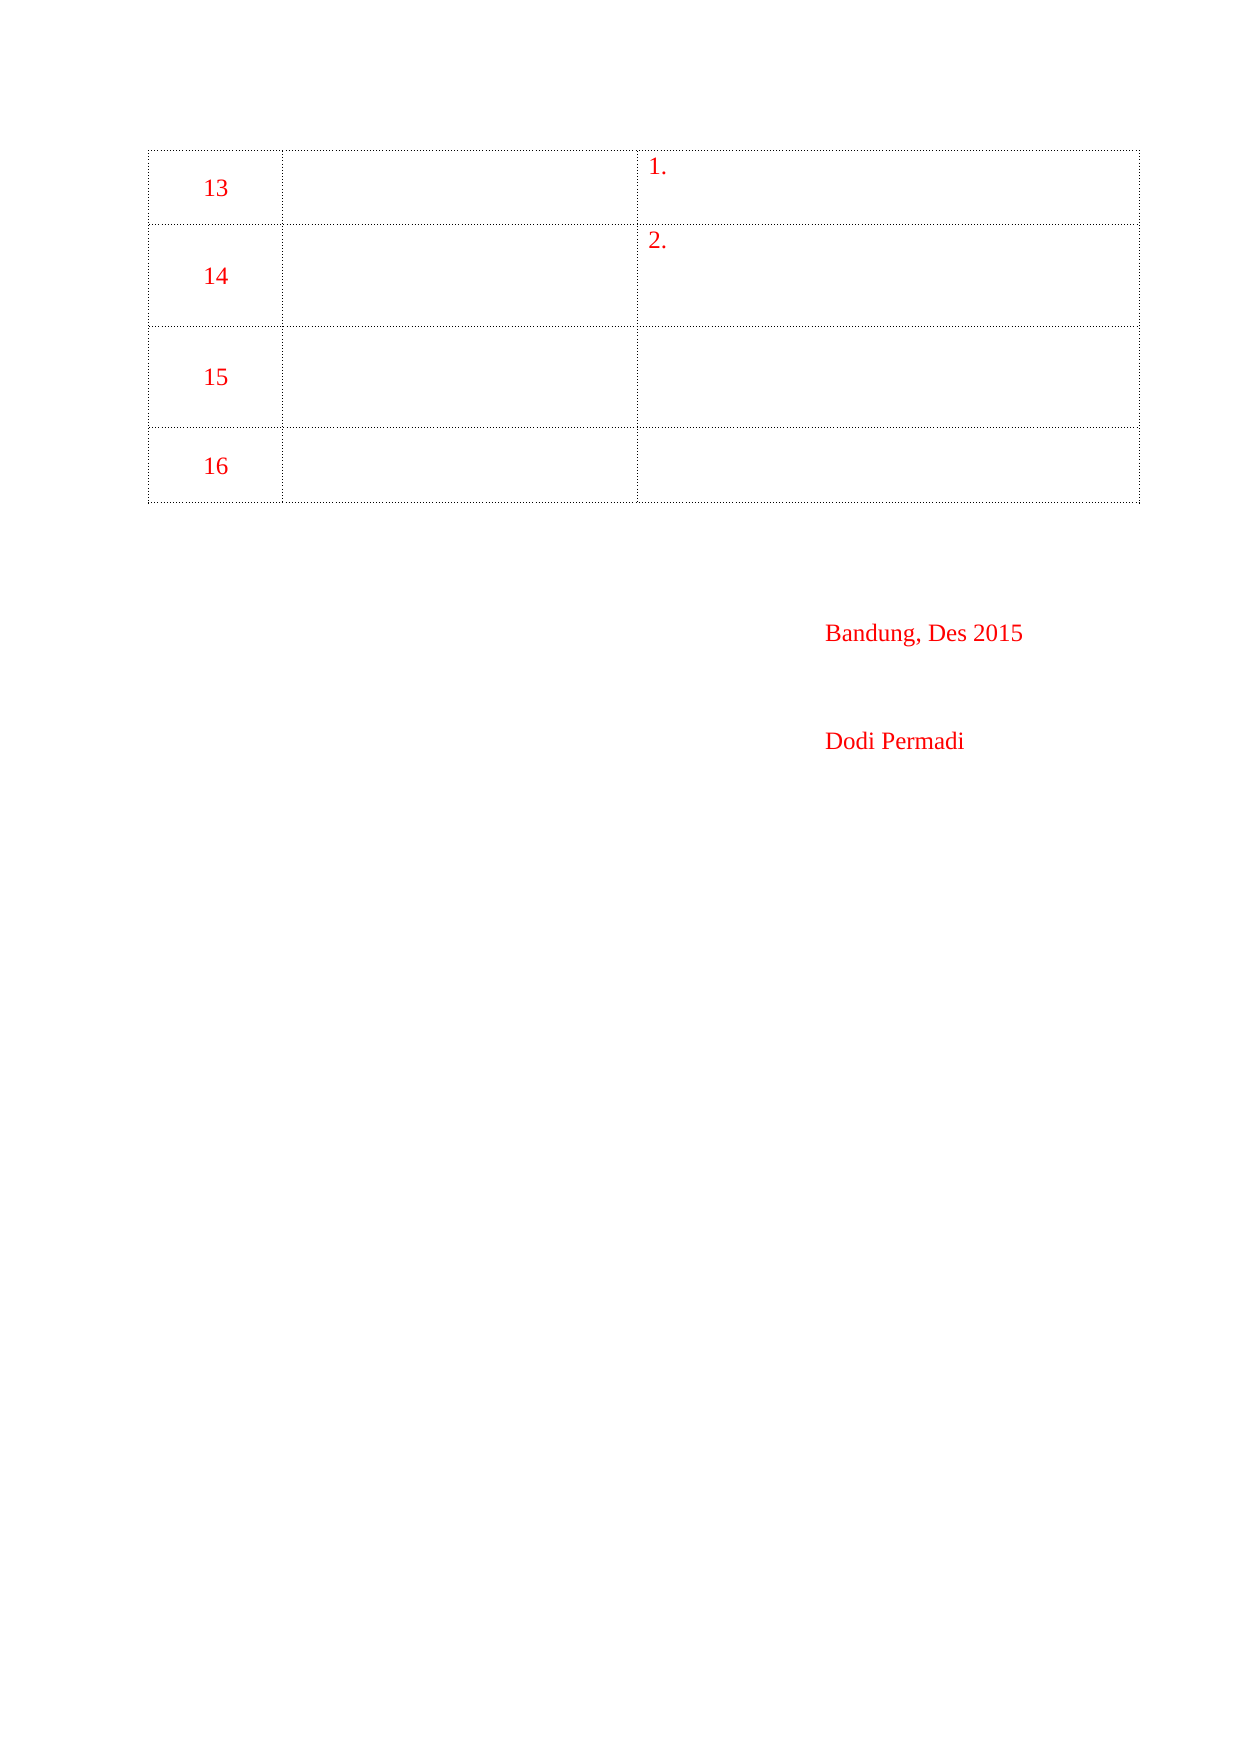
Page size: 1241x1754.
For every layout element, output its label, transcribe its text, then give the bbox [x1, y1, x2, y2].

table_cell 13 [149, 150, 283, 224]
text Bandung, Des 2015 [187, 618, 1090, 647]
table_cell [637, 326, 1139, 427]
table_cell [283, 326, 637, 427]
table_cell 14 [149, 224, 283, 326]
table_cell [637, 150, 1139, 224]
table_cell [283, 224, 637, 326]
table_cell [637, 224, 1139, 326]
table_cell 15 [149, 326, 283, 427]
table_cell [283, 427, 637, 502]
text Dodi Permadi [187, 726, 1090, 755]
table_cell 16 [149, 427, 283, 502]
table_cell [637, 427, 1139, 502]
table_cell [283, 150, 637, 224]
